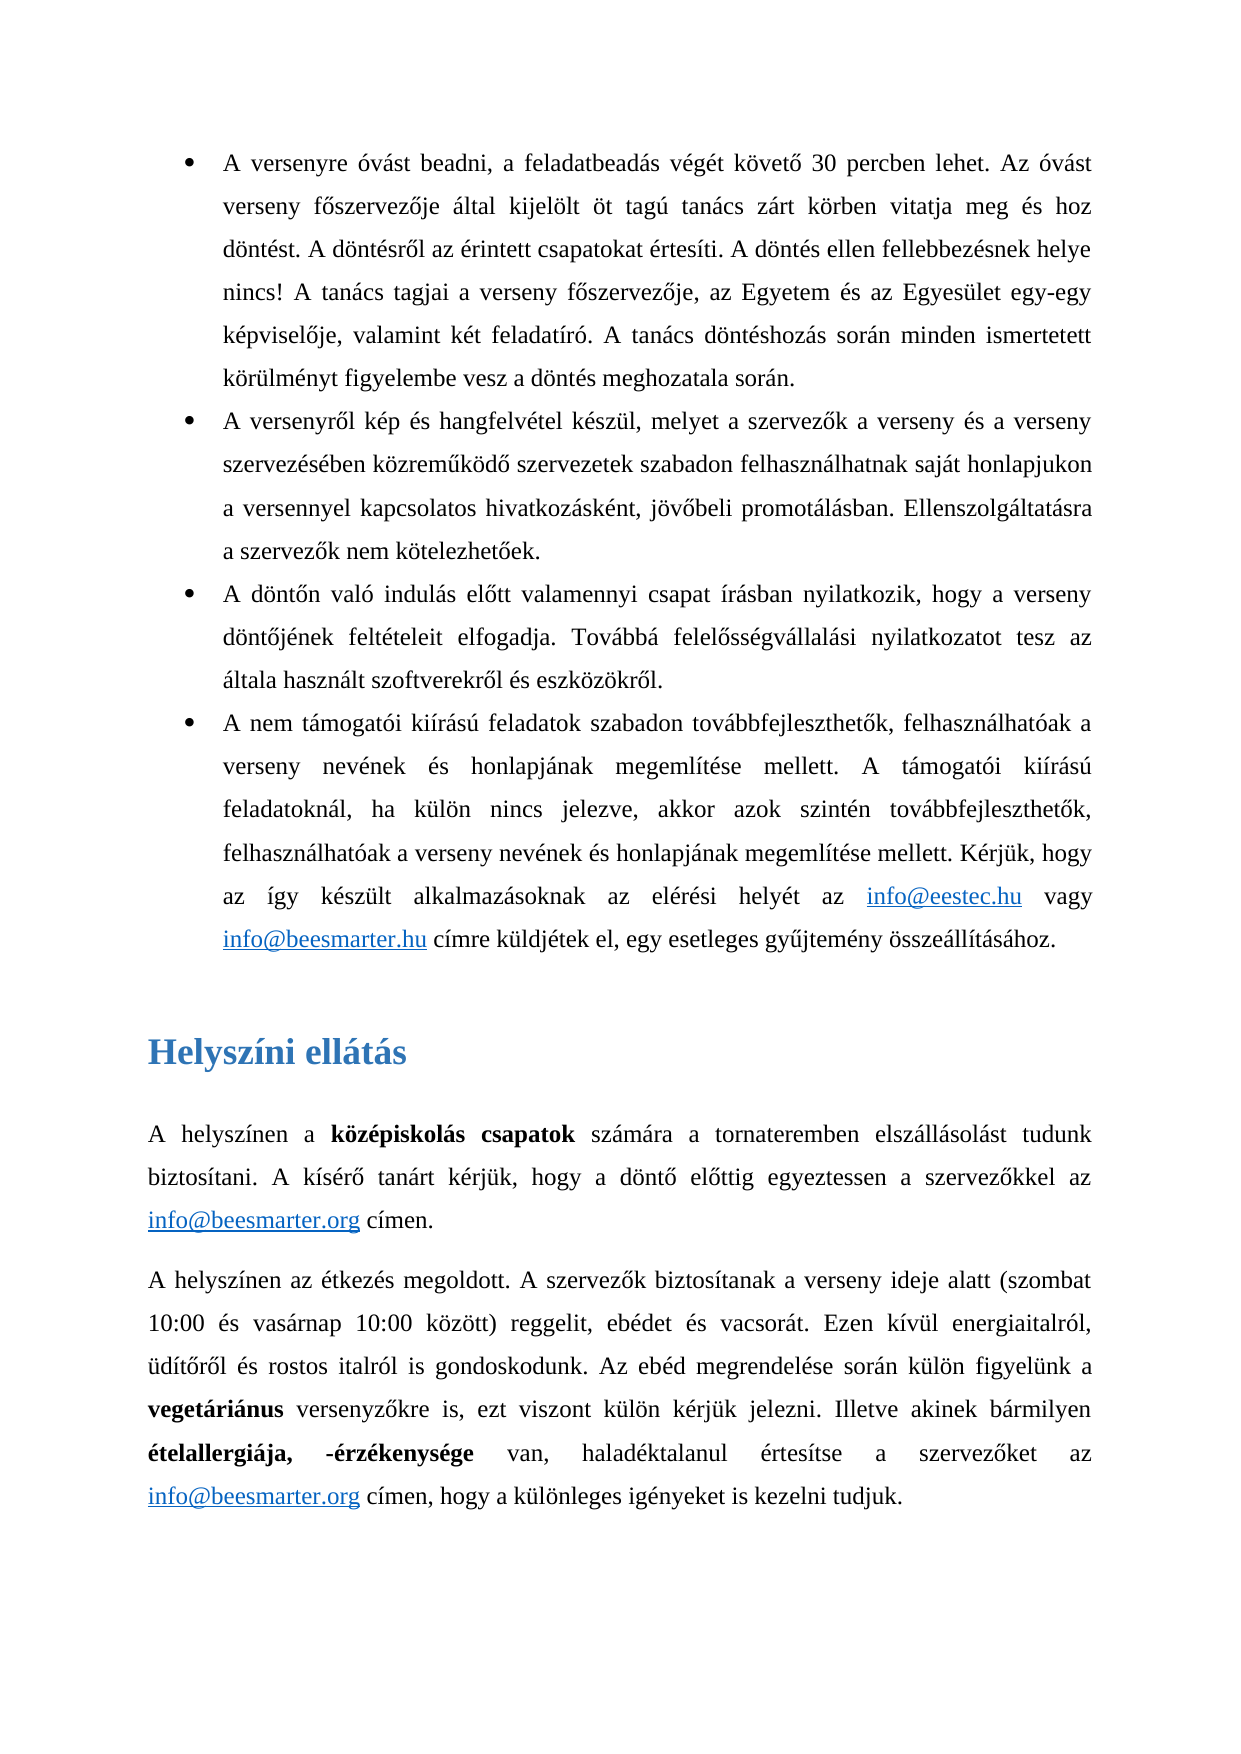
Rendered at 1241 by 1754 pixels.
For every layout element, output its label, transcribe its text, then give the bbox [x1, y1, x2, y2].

list A döntőn való indulás előtt valamennyi csapat írásban nyilatkozik, hogy a verseny döntőjének feltételeit elfogadja. Továbbá felelősségvállalási nyilatkozatot tesz az általa használt szoftverekről és eszközökről. [185, 579, 1093, 694]
text A helyszínen a középiskolás csapatok számára a tornateremben elszállásolást tudunk biztosítani. A kísérő tanárt kérjük, hogy a döntő előttig egyeztessen a szervezőkkel az info@beesmarter.org címen. [148, 1119, 1093, 1234]
list A versenyről kép és hangfelvétel készül, melyet a szervezők a verseny és a verseny szervezésében közreműködő szervezetek szabadon felhasználhatnak saját honlapjukon a versennyel kapcsolatos hivatkozásként, jövőbeli promotálásban. Ellenszolgáltatásra a szervezők nem kötelezhetőek. [185, 406, 1093, 564]
text A helyszínen az étkezés megoldott. A szervezők biztosítanak a verseny ideje alatt (szombat 10:00 és vasárnap 10:00 között) reggelit, ebédet és vacsorát. Ezen kívül energiaitalról, üdítőről és rostos italról is gondoskodunk. Az ebéd megrendelése során külön figyelünk a vegetáriánus versenyzőkre is, ezt viszont külön kérjük jelezni. Illetve akinek bármilyen ételallergiája, -érzékenysége van, haladéktalanul értesítse a szervezőket az info@beesmarter.org címen, hogy a különleges igényeket is kezelni tudjuk. [148, 1265, 1093, 1509]
list A versenyre óvást beadni, a feladatbeadás végét követő 30 percben lehet. Az óvást verseny főszervezője által kijelölt öt tagú tanács zárt körben vitatja meg és hoz döntést. A döntésről az érintett csapatokat értesíti. A döntés ellen fellebbezésnek helye nincs! A tanács tagjai a verseny főszervezője, az Egyetem és az Egyesület egy-egy képviselője, valamint két feladatíró. A tanács döntéshozás során minden ismertetett körülményt figyelembe vesz a döntés meghozatala során. [185, 148, 1093, 392]
subtitle Helyszíni ellátás [148, 1029, 1093, 1073]
list A nem támogatói kiírású feladatok szabadon továbbfejleszthetők, felhasználhatóak a verseny nevének és honlapjának megemlítése mellett. A támogatói kiírású feladatoknál, ha külön nincs jelezve, akkor azok szintén továbbfejleszthetők, felhasználhatóak a verseny nevének és honlapjának megemlítése mellett. Kérjük, hogy az így készült alkalmazásoknak az elérési helyét az info@eestec.hu vagy info@beesmarter.hu címre küldjétek el, egy esetleges gyűjtemény összeállításához. [185, 708, 1093, 953]
